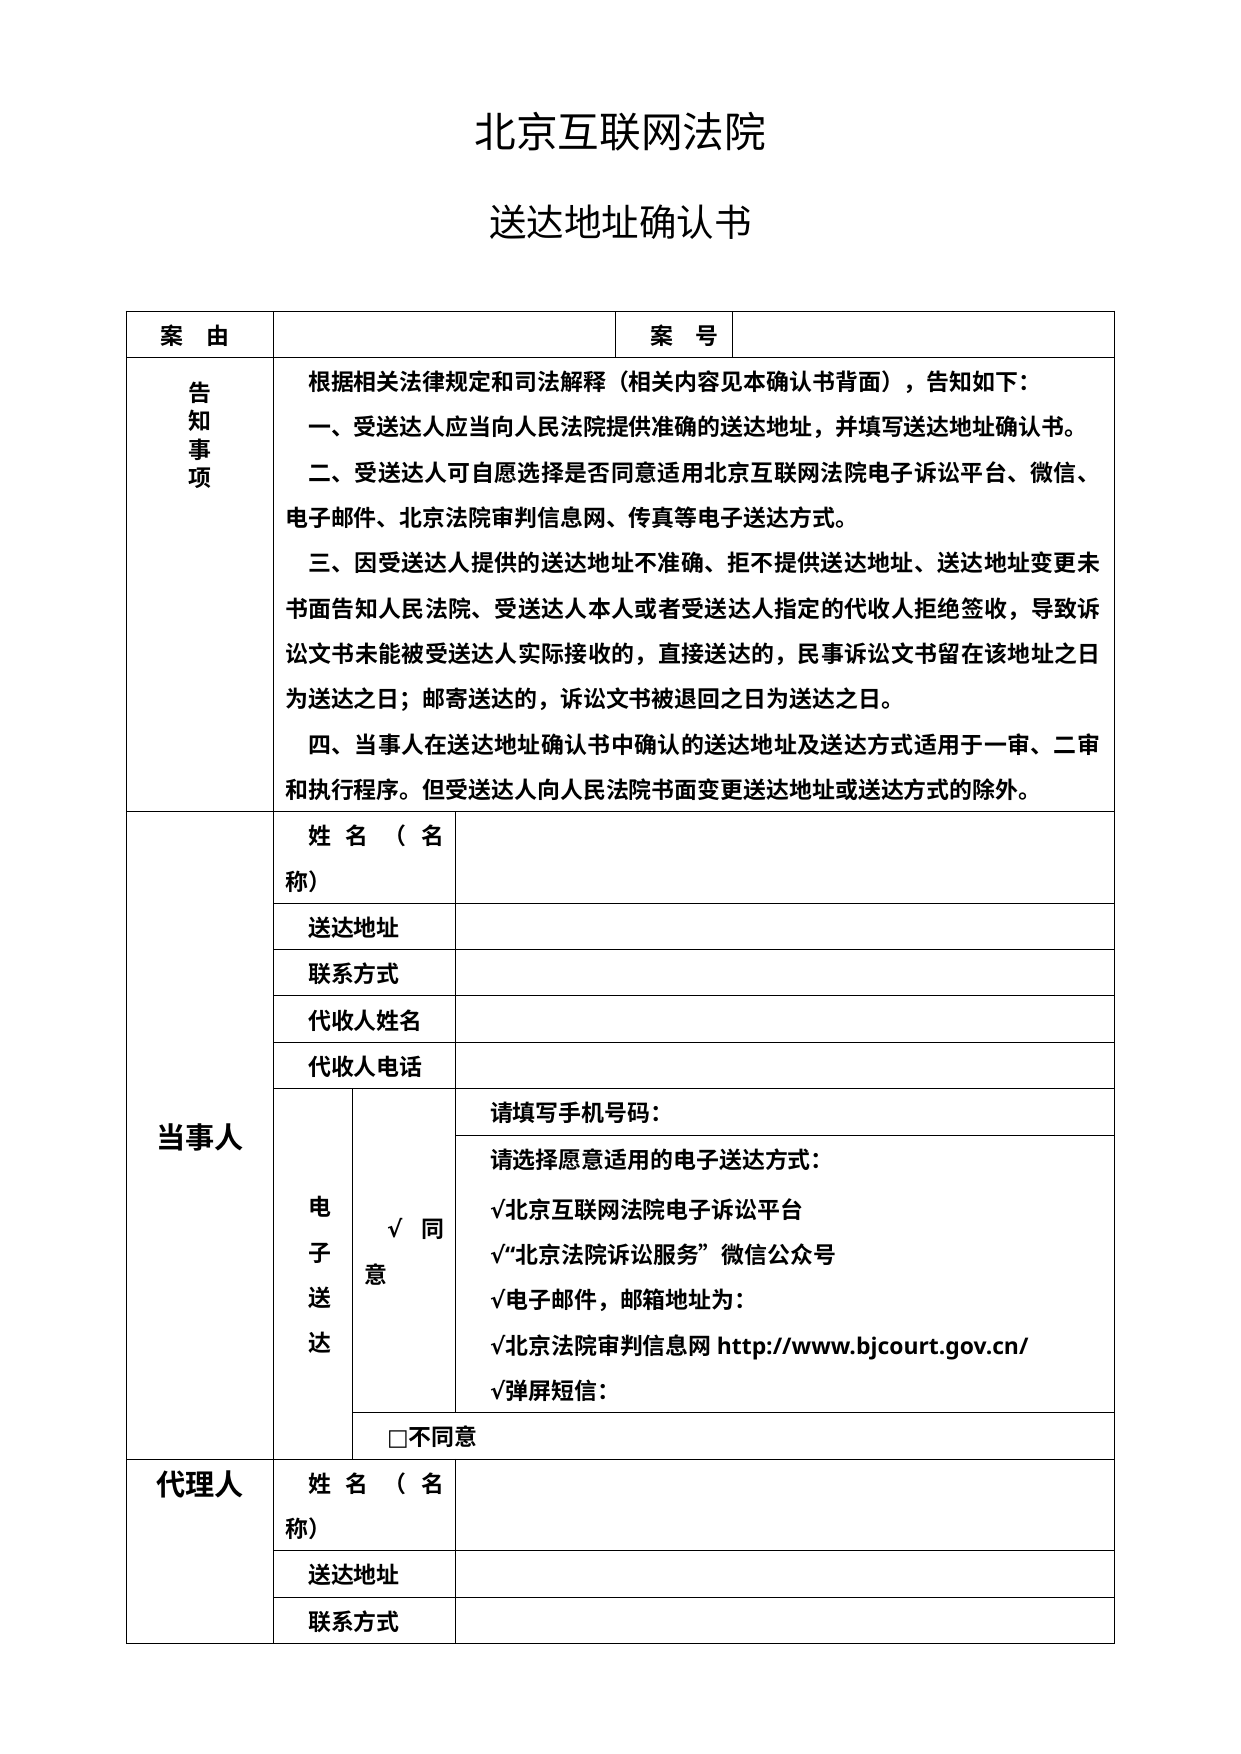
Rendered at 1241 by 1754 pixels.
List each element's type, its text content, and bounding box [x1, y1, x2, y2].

table_cell √同意 [353, 1089, 455, 1412]
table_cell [456, 1136, 1114, 1412]
table_header [733, 312, 1114, 357]
table_cell [456, 812, 1114, 903]
table_cell 送达地址 [274, 1551, 455, 1597]
table_cell 姓名（名称） [274, 1460, 455, 1550]
table_cell 电 子 送 达 [274, 1089, 352, 1459]
table_cell 代收人姓名 [274, 996, 455, 1042]
table_cell [456, 1551, 1114, 1597]
table_cell 根据相关法律规定和司法解释（相关内容见本确认书背面），告知如下： 一、受送达人应当向人民法院提供准确的送达地址，并填写送达地址确认书。 二、受送达人可自愿选择是否同意适用北京互联网法院电子诉讼平台、微信、电子邮件、北京法院审判信息网、传真等电子送达方式。 三、因受送达人提供的送达地址不准确、拒不提供送达地址、送达地址变更未书面告知人民法院、受送达人本人或者受送达人指定的代收人拒绝签收，导致诉讼文书未能被受送达人实际接收的，直接送达的，民事诉讼文书留在该地址之日为送达之日；邮寄送达的，诉讼文书被退回之日为送达之日。 四、当事人在送达地址确认书中确认的送达地址及送达方式适用于一审、二审和执行程序。但受送达人向人民法院书面变更送达地址或送达方式的除外。 [274, 358, 1114, 811]
table_cell 代理人 [127, 1460, 273, 1643]
text 送达地址确认书 [75, 174, 1165, 265]
table_cell 当事人 [127, 812, 273, 1459]
table_cell [456, 950, 1114, 995]
table_header 案 号 [616, 312, 732, 357]
table_cell 姓名（名称） [274, 812, 455, 903]
table_cell 联系方式 [274, 1598, 455, 1643]
table_cell [456, 1460, 1114, 1550]
table_cell [456, 1598, 1114, 1643]
table_cell 代收人电话 [274, 1043, 455, 1088]
table_cell [456, 904, 1114, 949]
table_cell 请填写手机号码： [456, 1089, 1114, 1134]
table_header 案 由 [127, 312, 273, 357]
table_cell [456, 1043, 1114, 1088]
table_cell 送达地址 [274, 904, 455, 949]
table_cell [456, 996, 1114, 1042]
table_cell □不同意 [353, 1413, 1114, 1459]
table_cell 告 知 事 项 [127, 358, 273, 811]
table_header [274, 312, 615, 357]
table_cell 联系方式 [274, 950, 455, 995]
text 北京互联网法院 [75, 84, 1165, 174]
